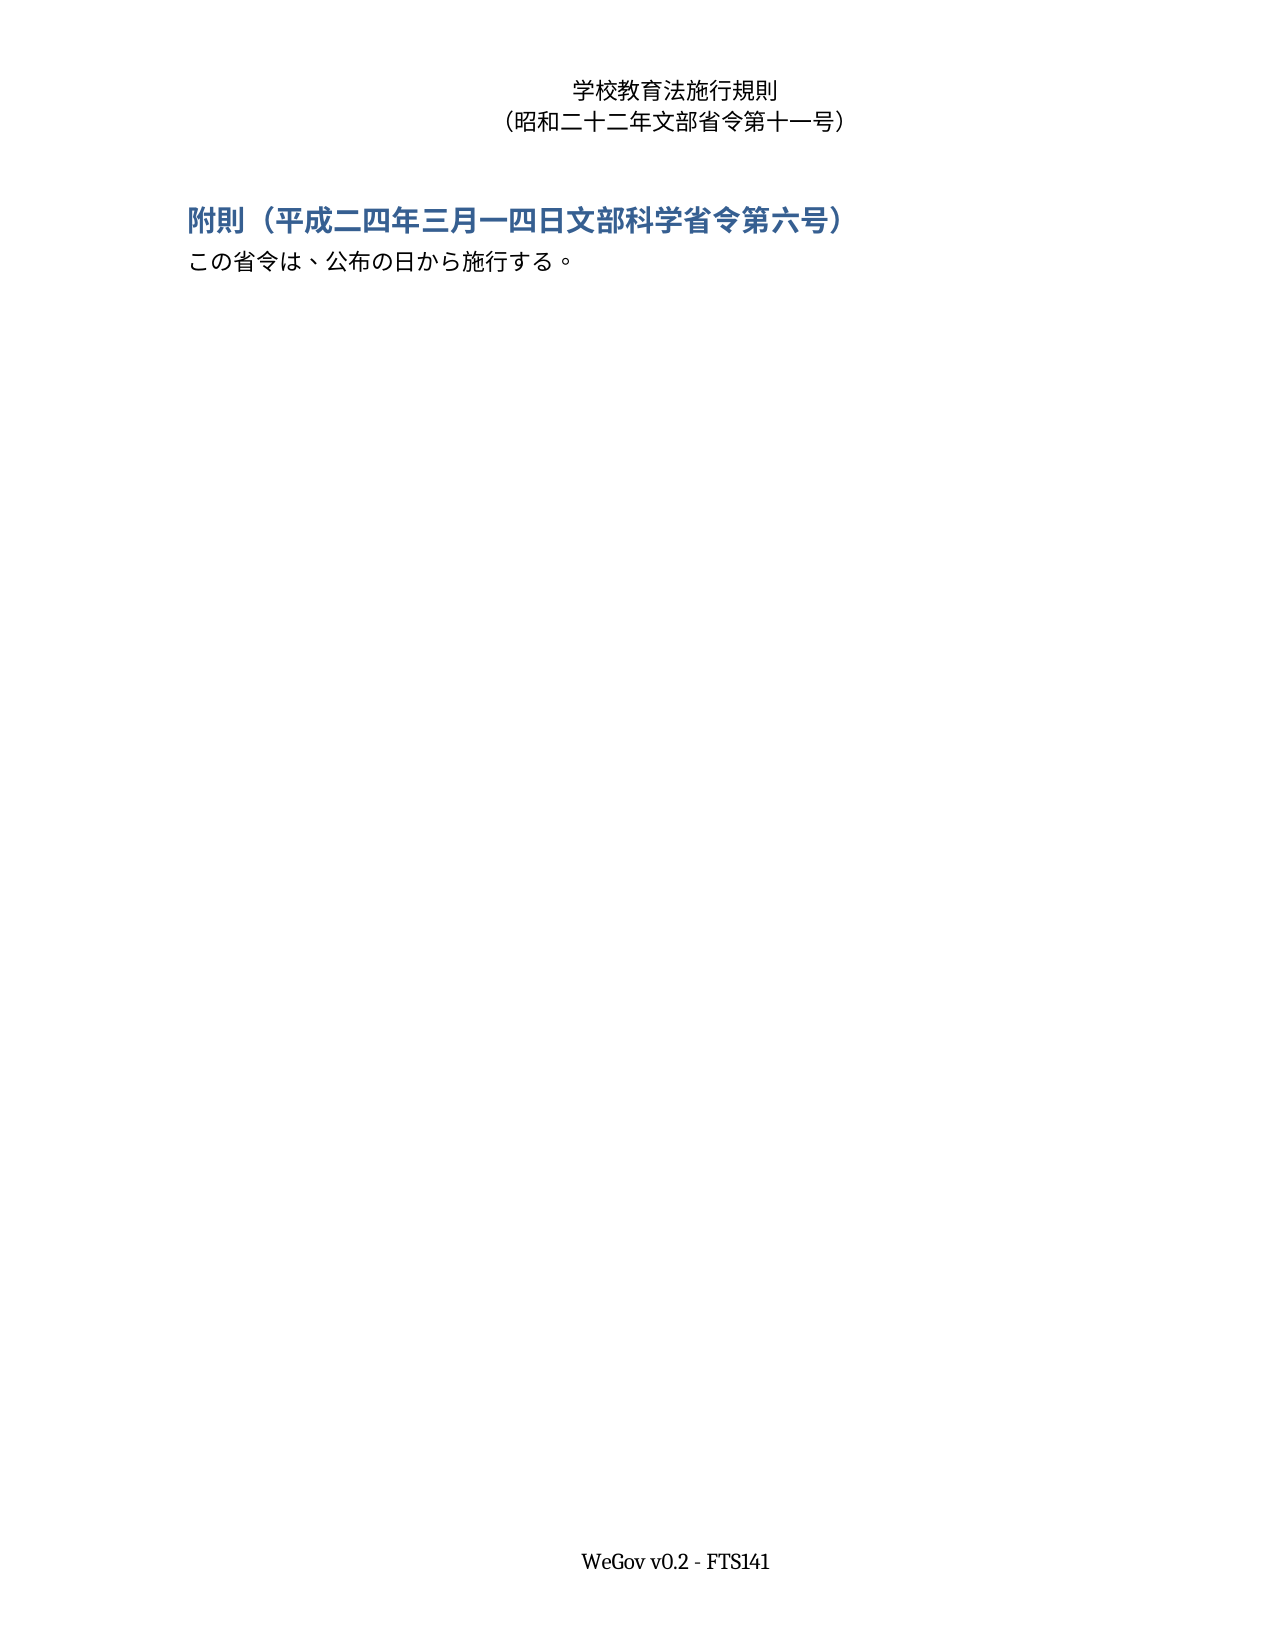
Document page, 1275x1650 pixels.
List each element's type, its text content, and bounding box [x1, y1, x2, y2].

subtitle 附則（平成二四年三月一四日文部科学省令第六号） [187, 200, 1087, 240]
text この省令は、公布の日から施行する。 [187, 246, 1087, 277]
